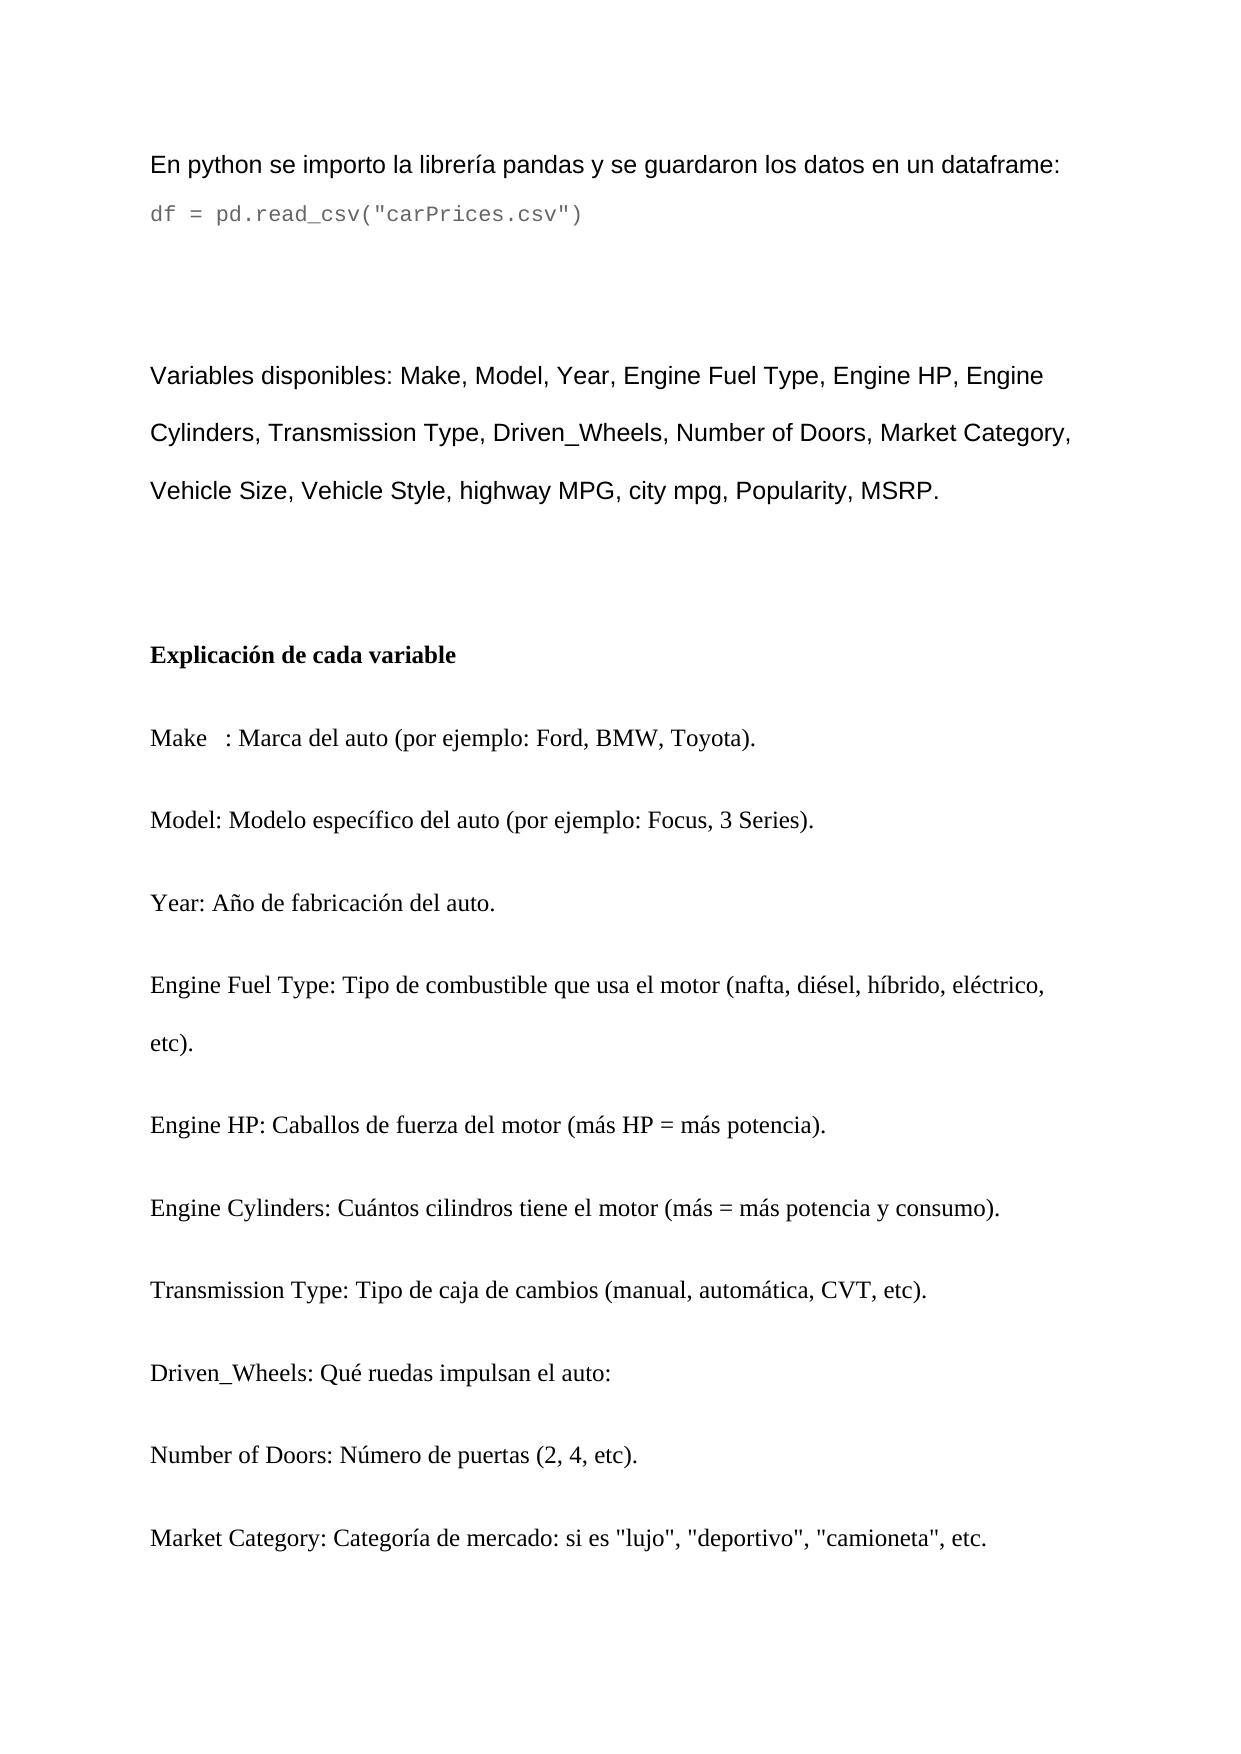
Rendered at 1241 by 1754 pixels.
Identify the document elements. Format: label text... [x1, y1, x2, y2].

text Make : Marca del auto (por ejemplo: Ford, BMW, Toyota). [150, 723, 1090, 752]
text Engine HP: Caballos de fuerza del motor (más HP = más potencia). [150, 1111, 1090, 1139]
text En python se importo la librería pandas y se guardaron los datos en un dataframe: df = pd.read_csv("carPrices.csv") [150, 150, 1090, 228]
text Market Category: Categoría de mercado: si es "lujo", "deportivo", "camioneta", etc. [150, 1523, 1090, 1552]
text Model: Modelo específico del auto (por ejemplo: Focus, 3 Series). [150, 806, 1090, 834]
text Engine Fuel Type: Tipo de combustible que usa el motor (nafta, diésel, híbrido, eléctrico, etc). [150, 971, 1090, 1057]
text Number of Doors: Número de puertas (2, 4, etc). [150, 1441, 1090, 1469]
text Transmission Type: Tipo de caja de cambios (manual, automática, CVT, etc). [150, 1276, 1090, 1304]
text Year: Año de fabricación del auto. [150, 888, 1090, 917]
text Explicación de cada variable [150, 641, 1090, 669]
text Driven_Wheels: Qué ruedas impulsan el auto: [150, 1358, 1090, 1387]
text Variables disponibles: Make, Model, Year, Engine Fuel Type, Engine HP, Engine Cylinders, Transmission Type, Driven_Wheels, Number of Doors, Market Category, Vehicle Size, Vehicle Style, highway MPG, city mpg, Popularity, MSRP. [150, 361, 1090, 504]
text Engine Cylinders: Cuántos cilindros tiene el motor (más = más potencia y consumo). [150, 1193, 1090, 1222]
